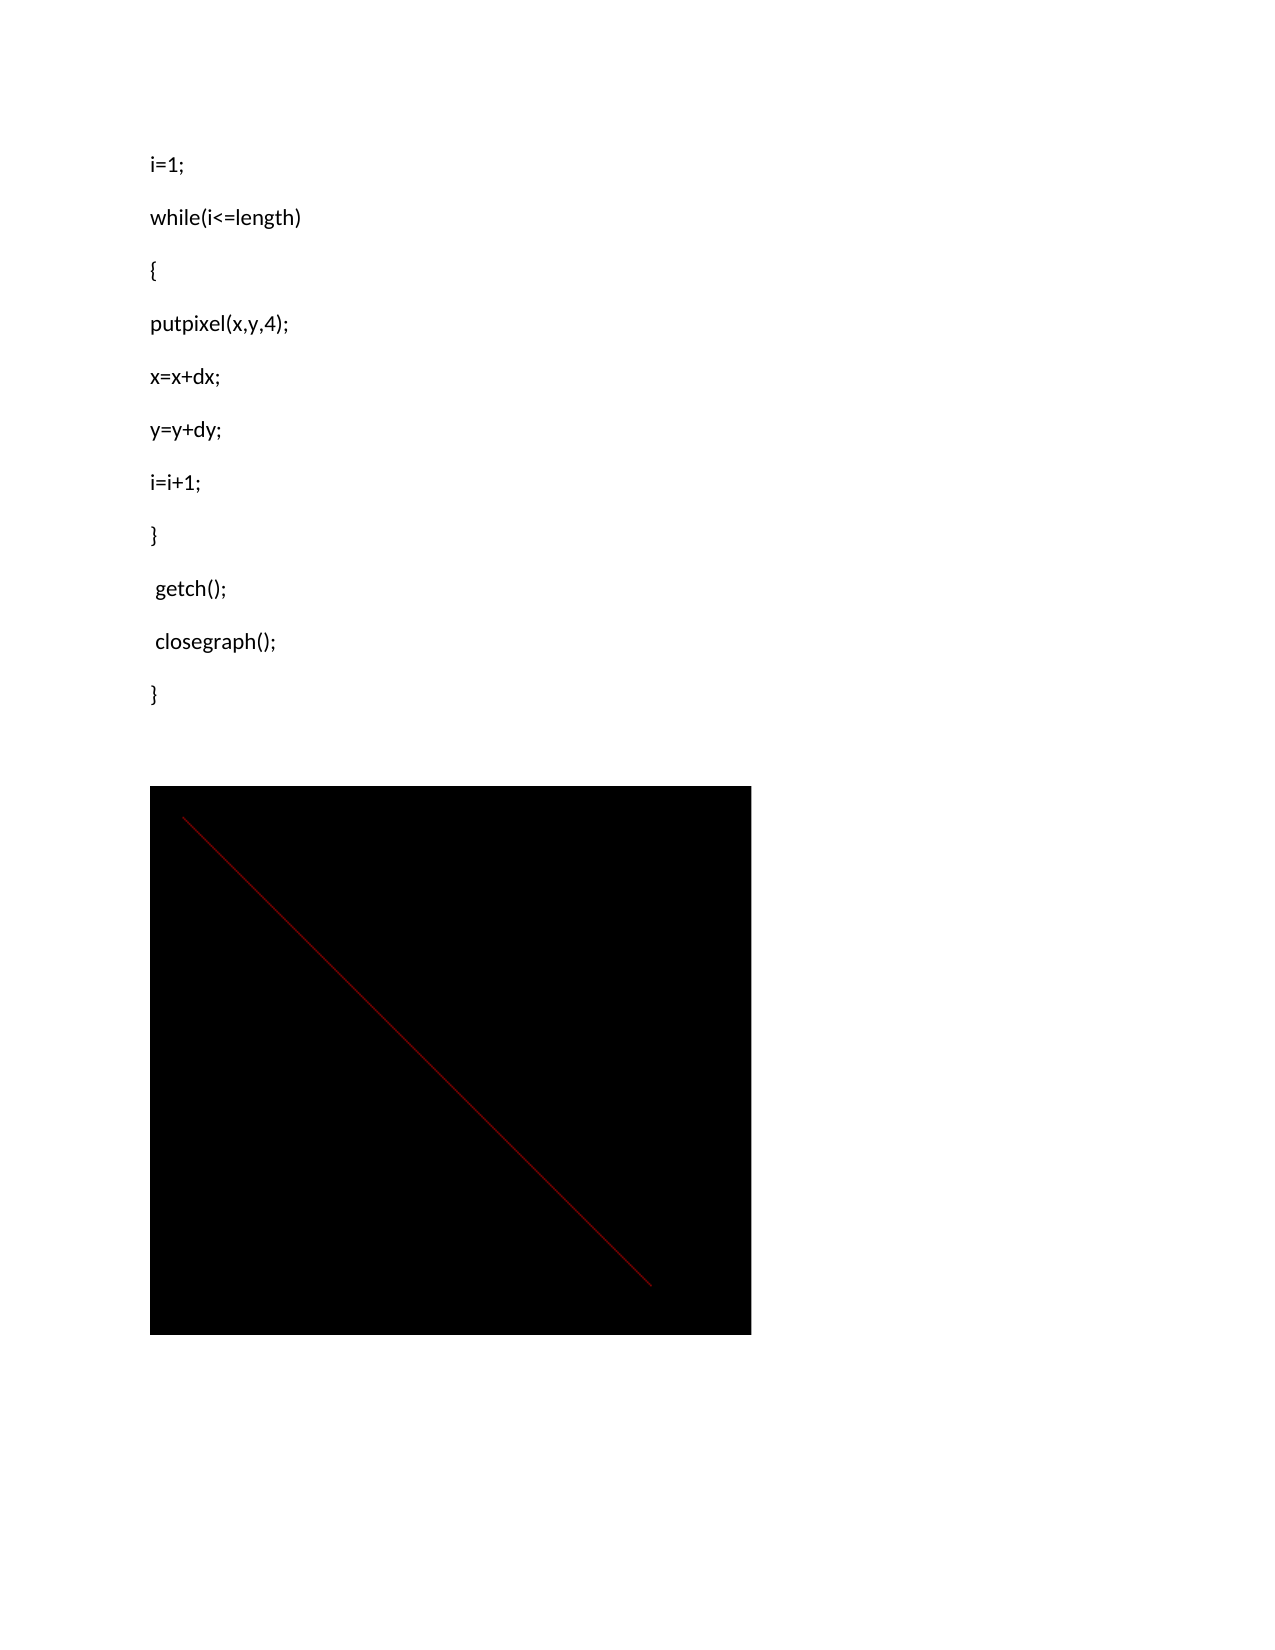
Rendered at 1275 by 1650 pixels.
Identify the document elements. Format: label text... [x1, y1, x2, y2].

picture [150, 786, 752, 1335]
text i=i+1; [150, 468, 1125, 496]
text } [150, 680, 1125, 708]
text while(i<=length) [150, 203, 1125, 231]
text putpixel(x,y,4); [150, 309, 1125, 337]
text closegraph(); [150, 627, 1125, 655]
text x=x+dx; [150, 362, 1125, 390]
text } [150, 521, 1125, 549]
text i=1; [150, 150, 1125, 178]
text { [150, 256, 1125, 284]
text getch(); [150, 574, 1125, 602]
text y=y+dy; [150, 415, 1125, 443]
